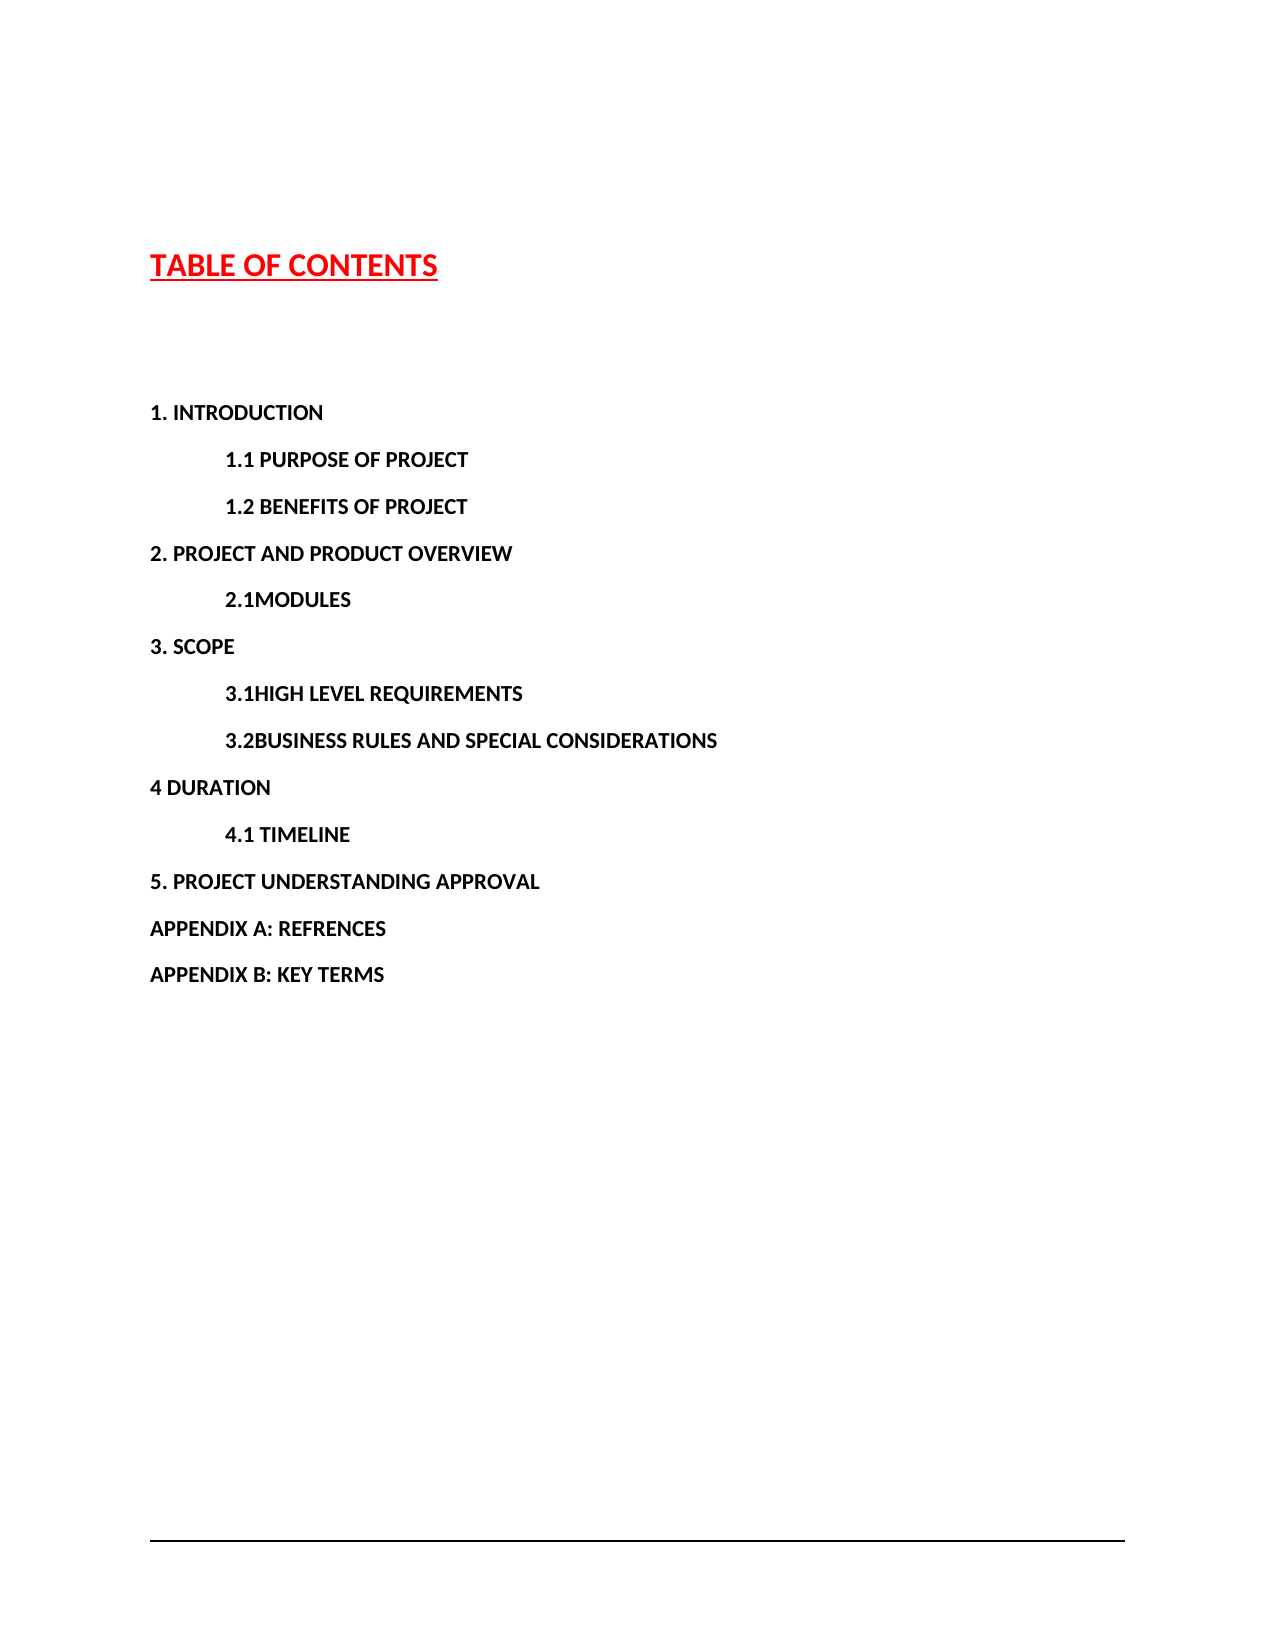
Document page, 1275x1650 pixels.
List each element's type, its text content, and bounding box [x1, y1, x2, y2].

text 1.2 BENEFITS OF PROJECT [150, 492, 1125, 520]
text 4 DURATION [150, 773, 1125, 801]
text APPENDIX A: REFRENCES [150, 914, 1125, 942]
text 3.2BUSINESS RULES AND SPECIAL CONSIDERATIONS [150, 726, 1125, 754]
text 3. SCOPE [150, 632, 1125, 661]
text 2. PROJECT AND PRODUCT OVERVIEW [150, 539, 1125, 567]
text 4.1 TIMELINE [150, 820, 1125, 848]
text 1. INTRODUCTION [150, 398, 1125, 426]
text 1.1 PURPOSE OF PROJECT [150, 445, 1125, 473]
text 5. PROJECT UNDERSTANDING APPROVAL [150, 867, 1125, 895]
text 2.1MODULES [150, 586, 1125, 614]
text 3.1HIGH LEVEL REQUIREMENTS [150, 679, 1125, 707]
text TABLE OF CONTENTS [150, 244, 1125, 284]
text APPENDIX B: KEY TERMS [150, 961, 1125, 989]
